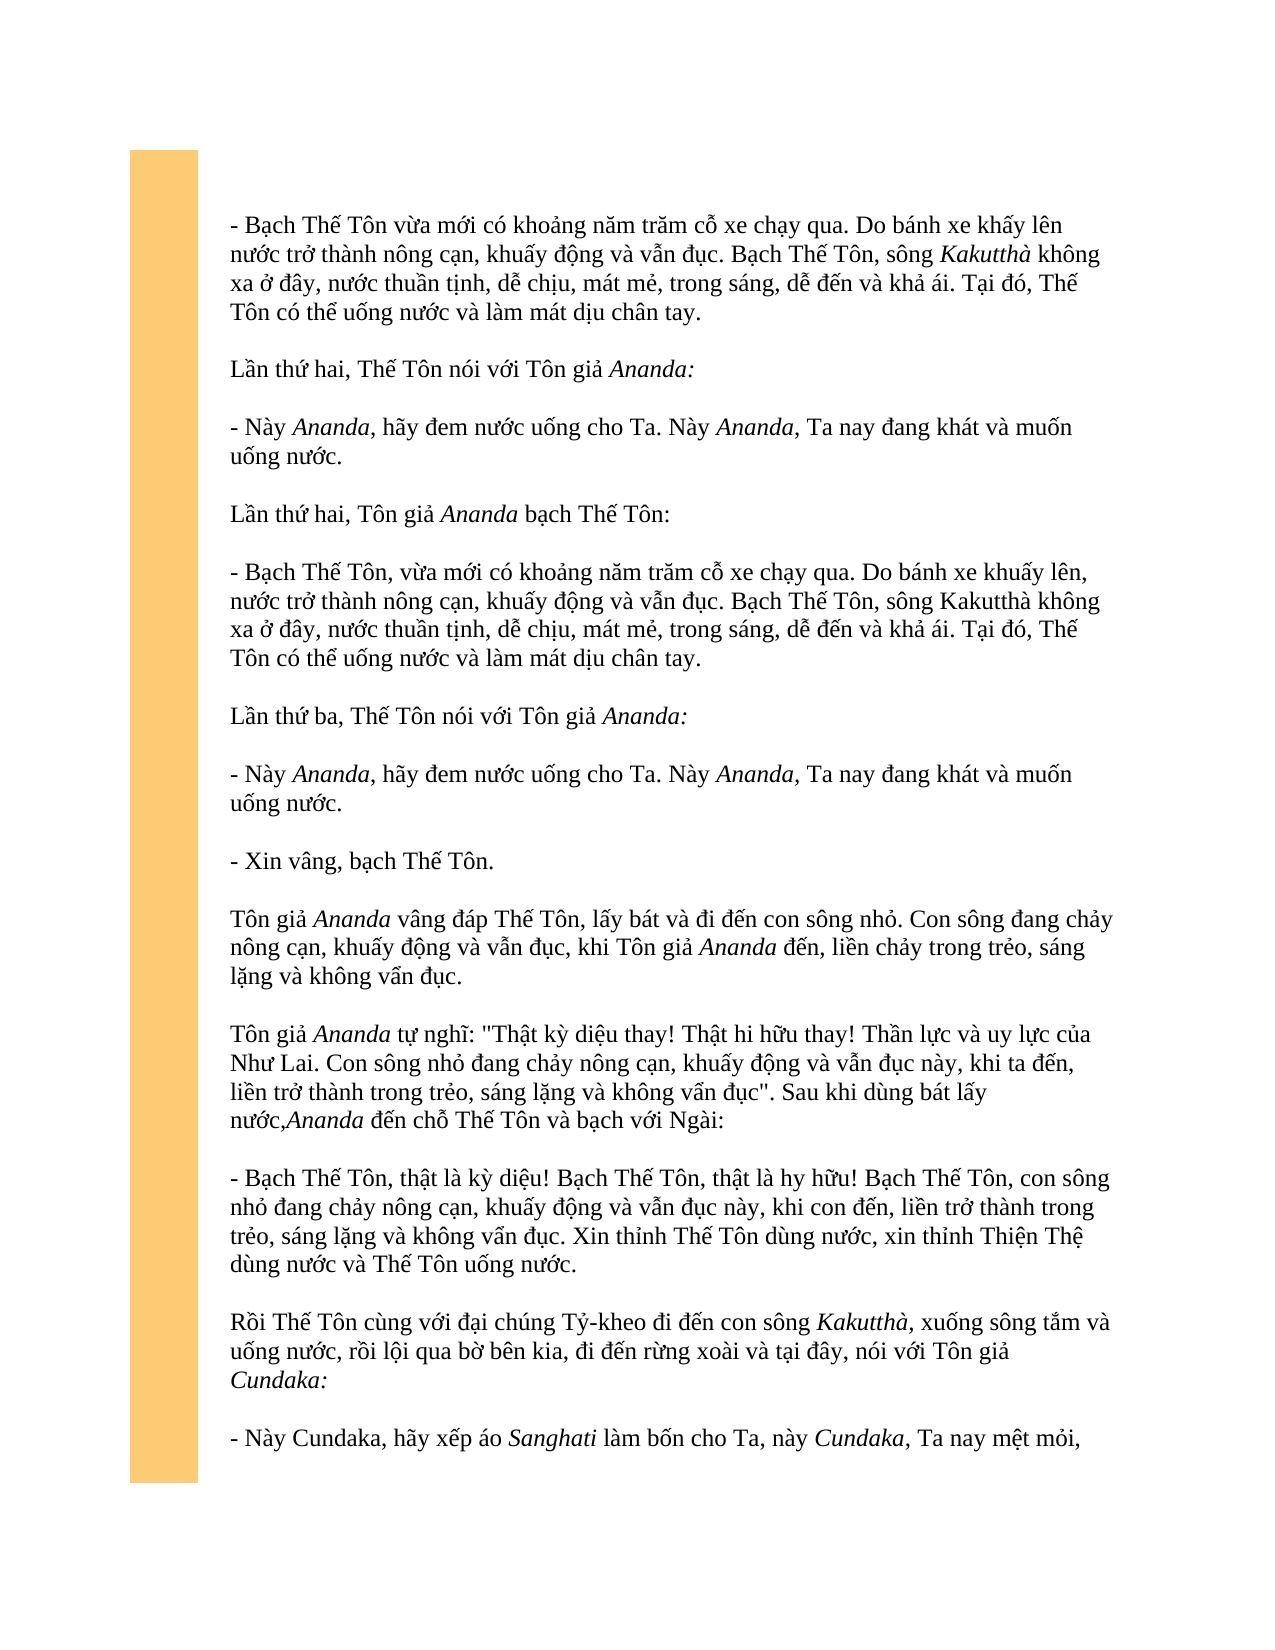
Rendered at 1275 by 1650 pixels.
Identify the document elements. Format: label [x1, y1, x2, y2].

table_header [199, 150, 1145, 1483]
table_header [130, 150, 198, 1483]
